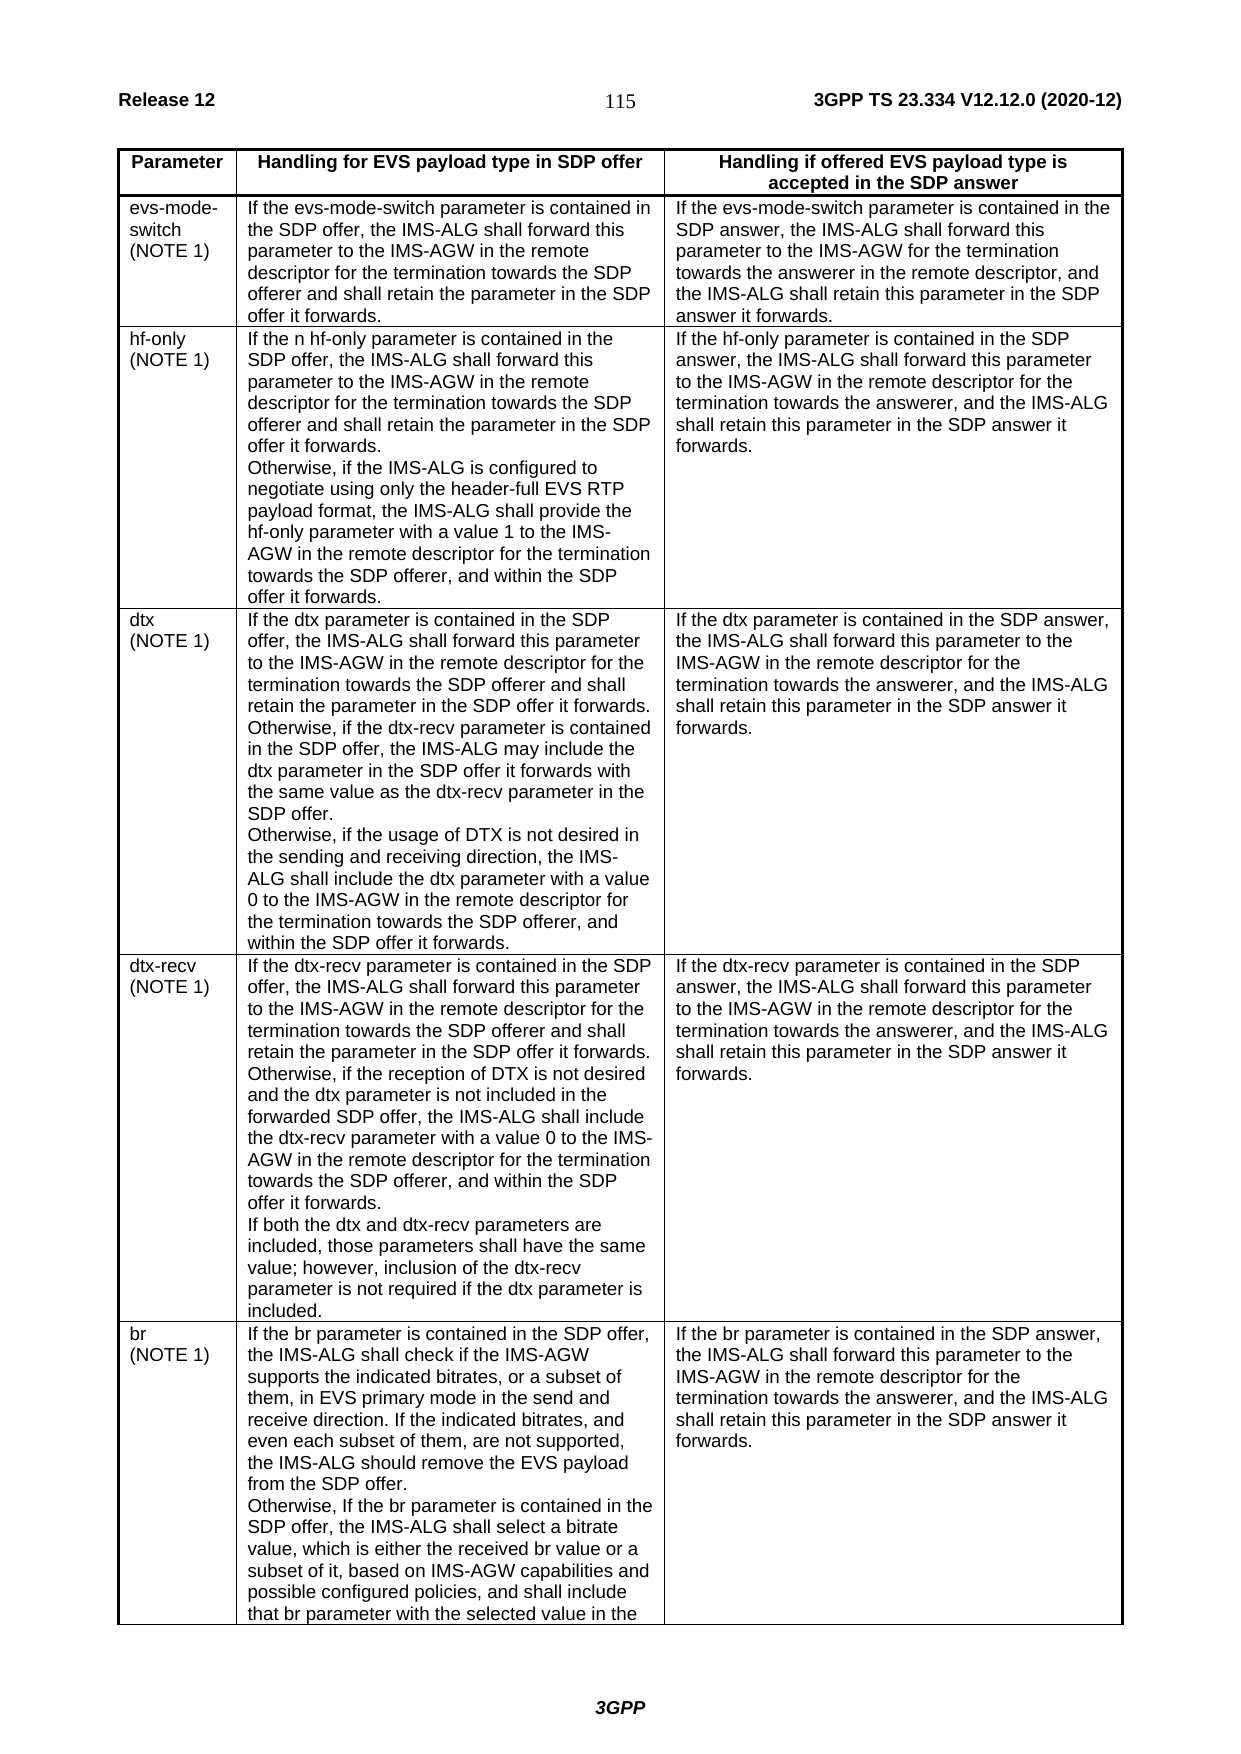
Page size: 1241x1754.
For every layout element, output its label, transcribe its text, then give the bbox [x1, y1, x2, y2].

table_cell If the dtx parameter is contained in the SDP offer, the IMS-ALG shall forward this parameter to the IMS-AGW in the remote descriptor for the termination towards the SDP offerer and shall retain the parameter in the SDP offer it forwards. Otherwise, if the dtx-recv parameter is contained in the SDP offer, the IMS-ALG may include the dtx parameter in the SDP offer it forwards with the same value as the dtx-recv parameter in the SDP offer. Otherwise, if the usage of DTX is not desired in the sending and receiving direction, the IMS-ALG shall include the dtx parameter with a value 0 to the IMS-AGW in the remote descriptor for the termination towards the SDP offerer, and within the SDP offer it forwards. [237, 609, 664, 954]
table_cell If the dtx-recv parameter is contained in the SDP offer, the IMS-ALG shall forward this parameter to the IMS-AGW in the remote descriptor for the termination towards the SDP offerer and shall retain the parameter in the SDP offer it forwards. Otherwise, if the reception of DTX is not desired and the dtx parameter is not included in the forwarded SDP offer, the IMS-ALG shall include the dtx-recv parameter with a value 0 to the IMS-AGW in the remote descriptor for the termination towards the SDP offerer, and within the SDP offer it forwards. If both the dtx and dtx-recv parameters are included, those parameters shall have the same value; however, inclusion of the dtx-recv parameter is not required if the dtx parameter is included. [237, 955, 664, 1321]
table_cell dtx (NOTE 1) [120, 609, 236, 954]
table_cell dtx-recv (NOTE 1) [120, 955, 236, 1321]
table_header Handling if offered EVS payload type is accepted in the SDP answer [665, 151, 1121, 194]
table_header Handling for EVS payload type in SDP offer [237, 151, 664, 194]
table_header Parameter [120, 151, 236, 194]
table_cell evs-mode-switch (NOTE 1) [120, 197, 236, 326]
table_cell If the evs-mode-switch parameter is contained in the SDP offer, the IMS-ALG shall forward this parameter to the IMS-AGW in the remote descriptor for the termination towards the SDP offerer and shall retain the parameter in the SDP offer it forwards. [237, 197, 664, 326]
table_cell hf-only (NOTE 1) [120, 327, 236, 608]
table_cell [237, 1322, 664, 1624]
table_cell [665, 1322, 1121, 1624]
table_cell If the evs-mode-switch parameter is contained in the SDP answer, the IMS-ALG shall forward this parameter to the IMS-AGW for the termination towards the answerer in the remote descriptor, and the IMS-ALG shall retain this parameter in the SDP answer it forwards. [665, 197, 1121, 326]
table_cell If the dtx-recv parameter is contained in the SDP answer, the IMS-ALG shall forward this parameter to the IMS-AGW in the remote descriptor for the termination towards the answerer, and the IMS-ALG shall retain this parameter in the SDP answer it forwards. [665, 955, 1121, 1321]
table_cell br (NOTE 1) [120, 1322, 236, 1624]
table_cell If the n hf-only parameter is contained in the SDP offer, the IMS-ALG shall forward this parameter to the IMS-AGW in the remote descriptor for the termination towards the SDP offerer and shall retain the parameter in the SDP offer it forwards. Otherwise, if the IMS-ALG is configured to negotiate using only the header-full EVS RTP payload format, the IMS-ALG shall provide the hf-only parameter with a value 1 to the IMS-AGW in the remote descriptor for the termination towards the SDP offerer, and within the SDP offer it forwards. [237, 327, 664, 608]
table_cell If the dtx parameter is contained in the SDP answer, the IMS-ALG shall forward this parameter to the IMS-AGW in the remote descriptor for the termination towards the answerer, and the IMS-ALG shall retain this parameter in the SDP answer it forwards. [665, 609, 1121, 954]
table_cell If the hf-only parameter is contained in the SDP answer, the IMS-ALG shall forward this parameter to the IMS-AGW in the remote descriptor for the termination towards the answerer, and the IMS-ALG shall retain this parameter in the SDP answer it forwards. [665, 327, 1121, 608]
